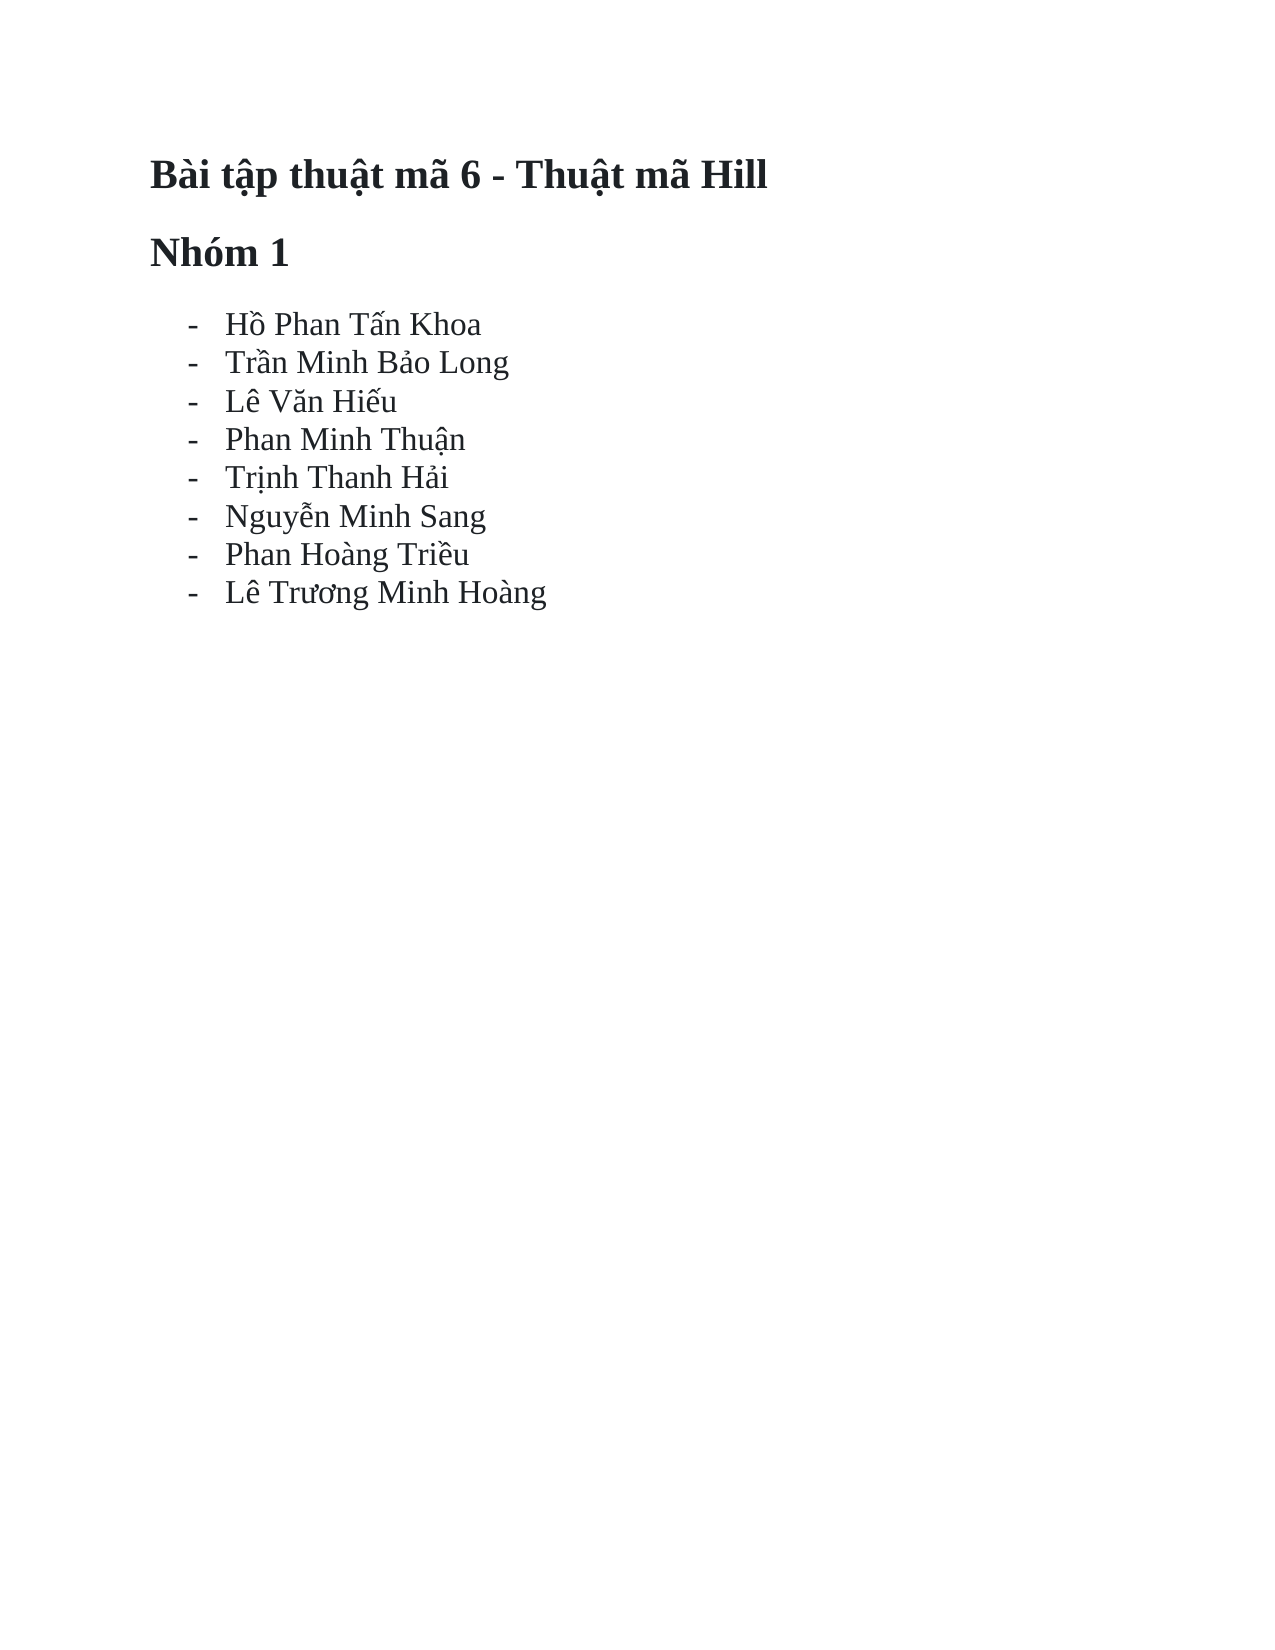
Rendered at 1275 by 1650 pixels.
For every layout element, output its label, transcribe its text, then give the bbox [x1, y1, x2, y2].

list Trần Minh Bảo Long [187, 342, 1125, 381]
list Phan Minh Thuận [187, 419, 1125, 457]
list Trịnh Thanh Hải [187, 457, 1125, 496]
list Lê Trương Minh Hoàng [187, 572, 1125, 611]
text Bài tập thuật mã 6 - Thuật mã Hill [150, 150, 1125, 198]
list Nguyễn Minh Sang [187, 496, 1125, 534]
text Nhóm 1 [150, 227, 1125, 275]
list Phan Hoàng Triều [187, 534, 1125, 572]
list Hồ Phan Tấn Khoa [187, 304, 1125, 342]
list Lê Văn Hiếu [187, 381, 1125, 419]
